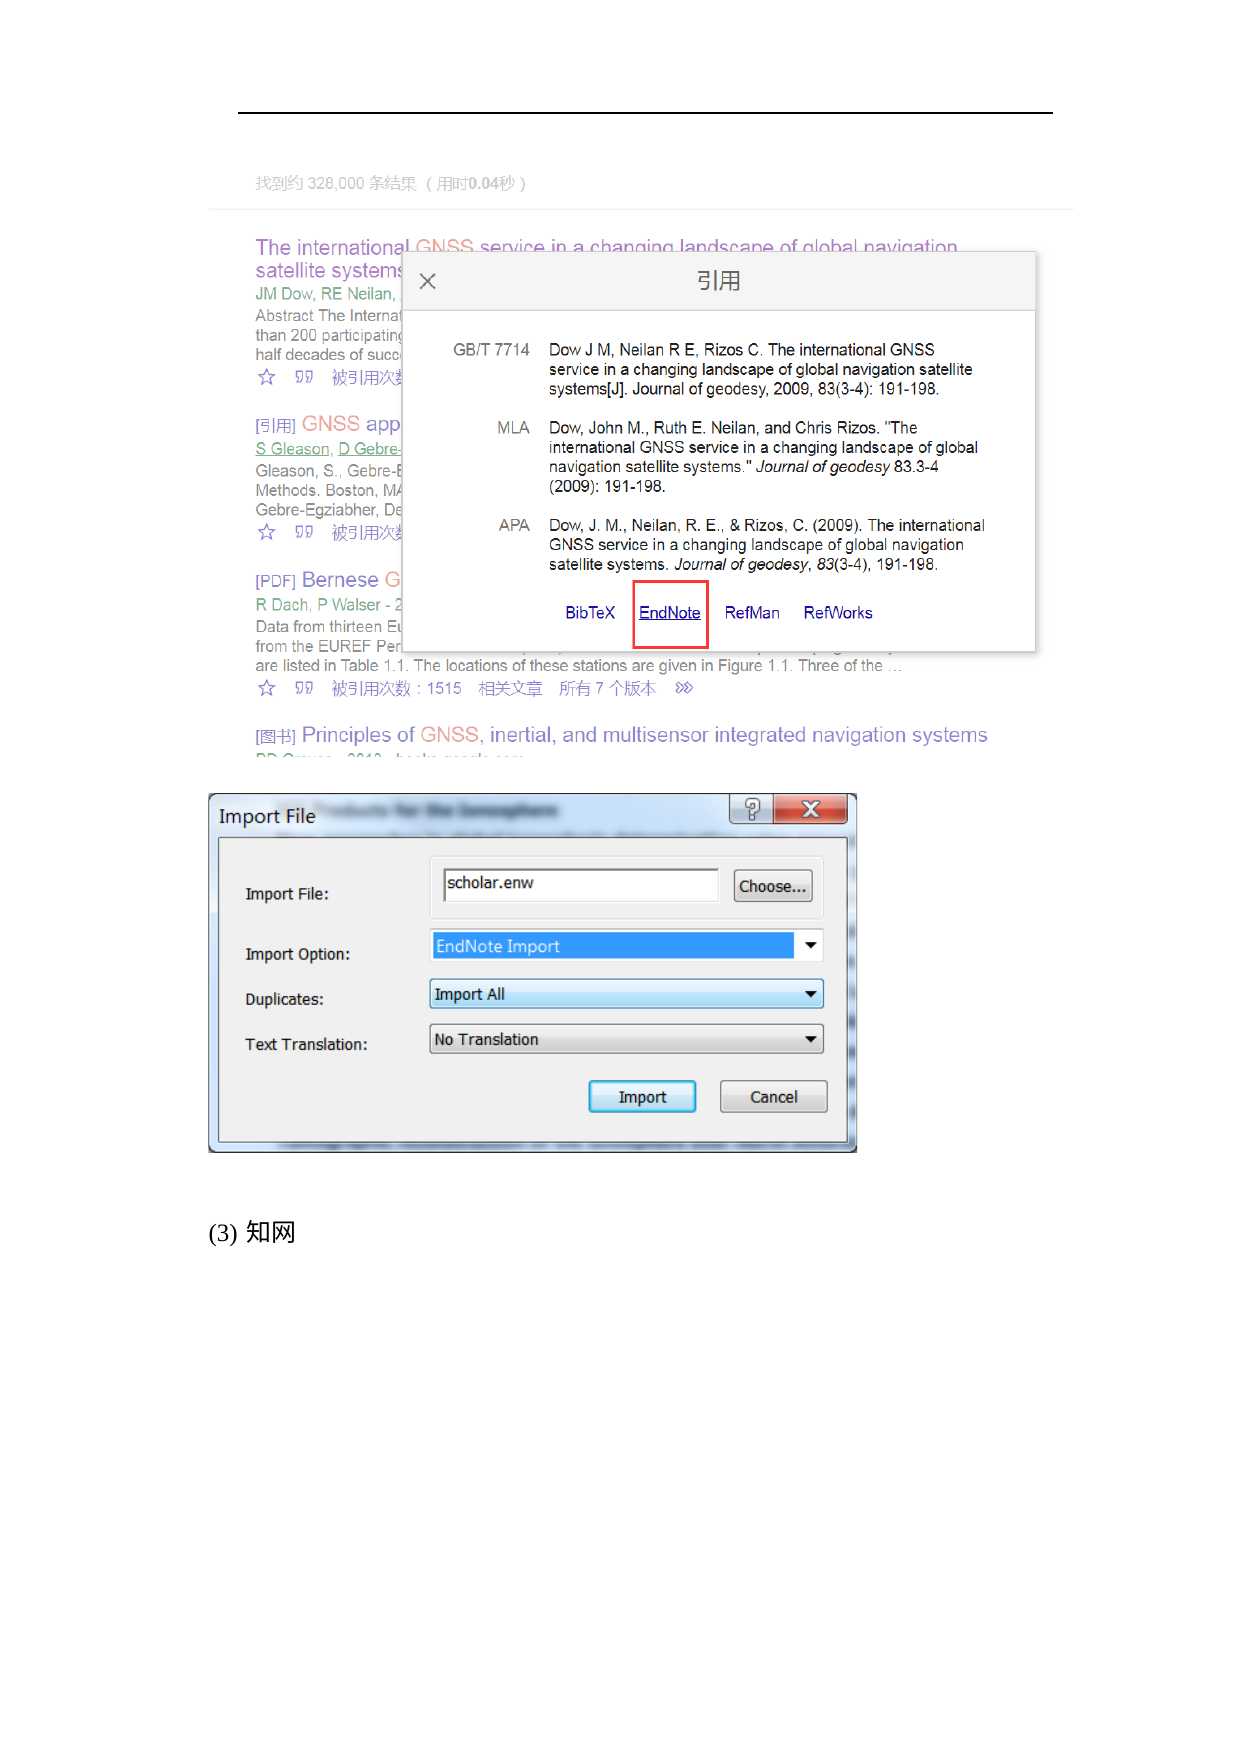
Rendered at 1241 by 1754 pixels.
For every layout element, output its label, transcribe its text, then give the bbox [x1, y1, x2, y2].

picture [208, 793, 858, 1153]
picture [208, 162, 1074, 757]
list 知网 [208, 1198, 1053, 1263]
